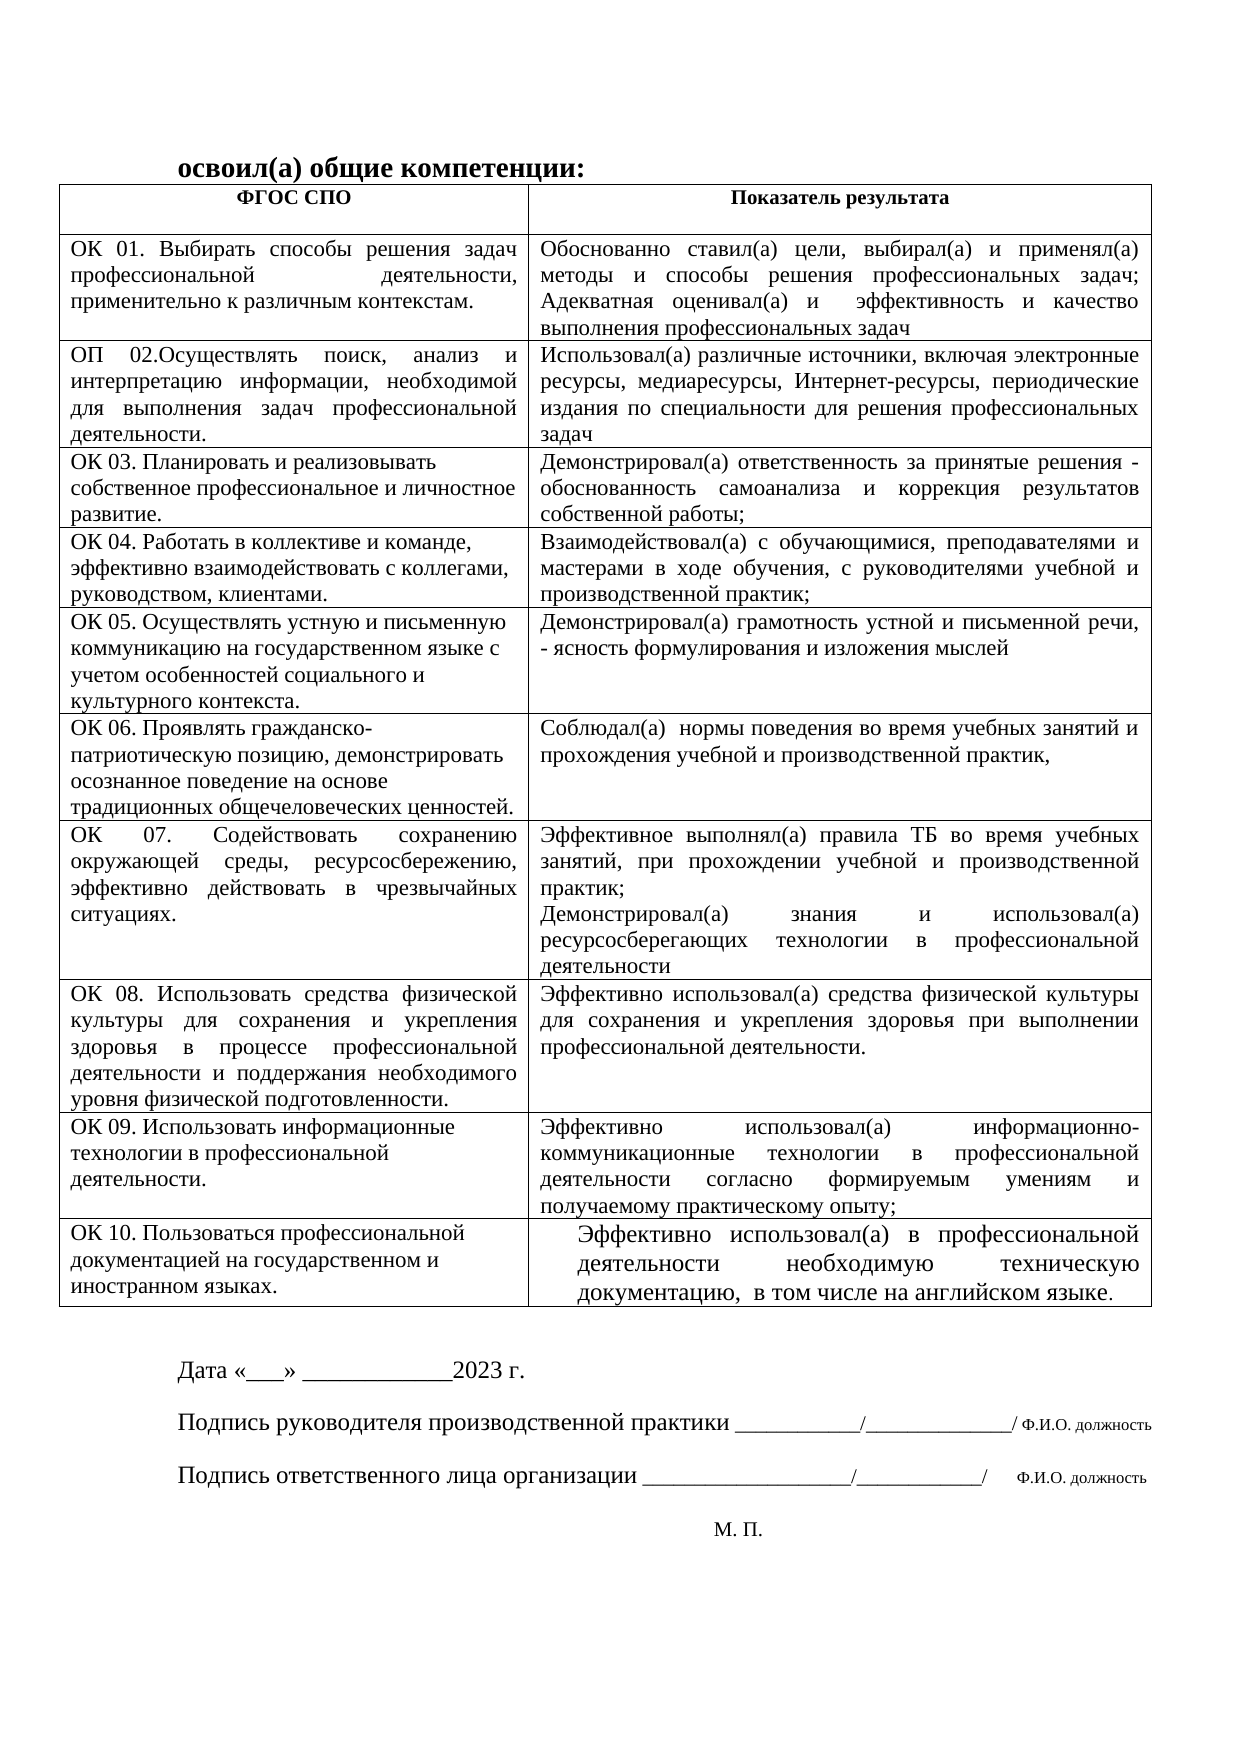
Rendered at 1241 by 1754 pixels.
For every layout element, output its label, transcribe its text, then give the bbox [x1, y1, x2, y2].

table_cell ОП 02.Осуществлять поиск, анализ и интерпретацию информации, необходимой для выполнения задач профессиональной деятельности. [60, 341, 528, 447]
table_cell ОК 07. Содействовать сохранению окружающей среды, ресурсосбережению, эффективно действовать в чрезвычайных ситуациях. [60, 821, 528, 979]
text М. П. [177, 1517, 1152, 1541]
text освоил(а) общие компетенции: [177, 150, 1152, 184]
table_cell ОК 08. Использовать средства физической культуры для сохранения и укрепления здоровья в процессе профессиональной деятельности и поддержания необходимого уровня физической подготовленности. [60, 980, 528, 1112]
text Дата «___» ____________2023 г. [177, 1355, 1152, 1383]
text Подпись ответственного лица организации ____________________/____________/ Ф.И.О. должность [177, 1460, 1152, 1489]
table_cell Эффективно использовал(а) средства физической культуры для сохранения и укрепления здоровья при выполнении профессиональной деятельности. [529, 980, 1151, 1112]
table_cell Эффективно использовал(а) информационно-коммуникационные технологии в профессиональной деятельности согласно формируемым умениям и получаемому практическому опыту; [529, 1113, 1151, 1218]
table_cell Соблюдал(а) нормы поведения во время учебных занятий и прохождения учебной и производственной практик, [529, 714, 1151, 820]
table_cell ОК 09. Использовать информационные технологии в профессиональной деятельности. [60, 1113, 528, 1218]
table_cell Эффективное выполнял(а) правила ТБ во время учебных занятий, при прохождении учебной и производственной практик; Демонстрировал(а) знания и использовал(а) ресурсосберегающих технологии в профессиональной деятельности [529, 821, 1151, 979]
table_cell Демонстрировал(а) ответственность за принятые решения - обоснованность самоанализа и коррекция результатов собственной работы; [529, 448, 1151, 527]
table_cell Демонстрировал(а) грамотность устной и письменной речи, - ясность формулирования и изложения мыслей [529, 608, 1151, 713]
table_cell ОК 06. Проявлять гражданско-патриотическую позицию, демонстрировать осознанное поведение на основе традиционных общечеловеческих ценностей. [60, 714, 528, 820]
table_cell Использовал(а) различные источники, включая электронные ресурсы, медиаресурсы, Интернет-ресурсы, периодические издания по специальности для решения профессиональных задач [529, 341, 1151, 447]
table_cell Эффективно использовал(а) в профессиональной деятельности необходимую техническую документацию, в том числе на английском языке. [529, 1219, 1151, 1306]
table_cell ОК 10. Пользоваться профессиональной документацией на государственном и иностранном языках. [60, 1219, 528, 1306]
table_cell ОК 04. Работать в коллективе и команде, эффективно взаимодействовать с коллегами, руководством, клиентами. [60, 528, 528, 607]
table_cell ОК 01. Выбирать способы решения задач профессиональной деятельности, применительно к различным контекстам. [60, 235, 528, 340]
table_cell Взаимодействовал(а) с обучающимися, преподавателями и мастерами в ходе обучения, с руководителями учебной и производственной практик; [529, 528, 1151, 607]
table_cell ОК 05. Осуществлять устную и письменную коммуникацию на государственном языке с учетом особенностей социального и культурного контекста. [60, 608, 528, 713]
table_cell ОК 03. Планировать и реализовывать собственное профессиональное и личностное развитие. [60, 448, 528, 527]
table_header ФГОС СПО [60, 185, 528, 234]
table_header Показатель результата [529, 185, 1151, 234]
table_cell Обоснованно ставил(а) цели, выбирал(а) и применял(а) методы и способы решения профессиональных задач; Адекватная оценивал(а) и эффективность и качество выполнения профессиональных задач [529, 235, 1151, 340]
text Подпись руководителя производственной практики ____________/______________/ Ф.И.О. должность [177, 1407, 1152, 1436]
